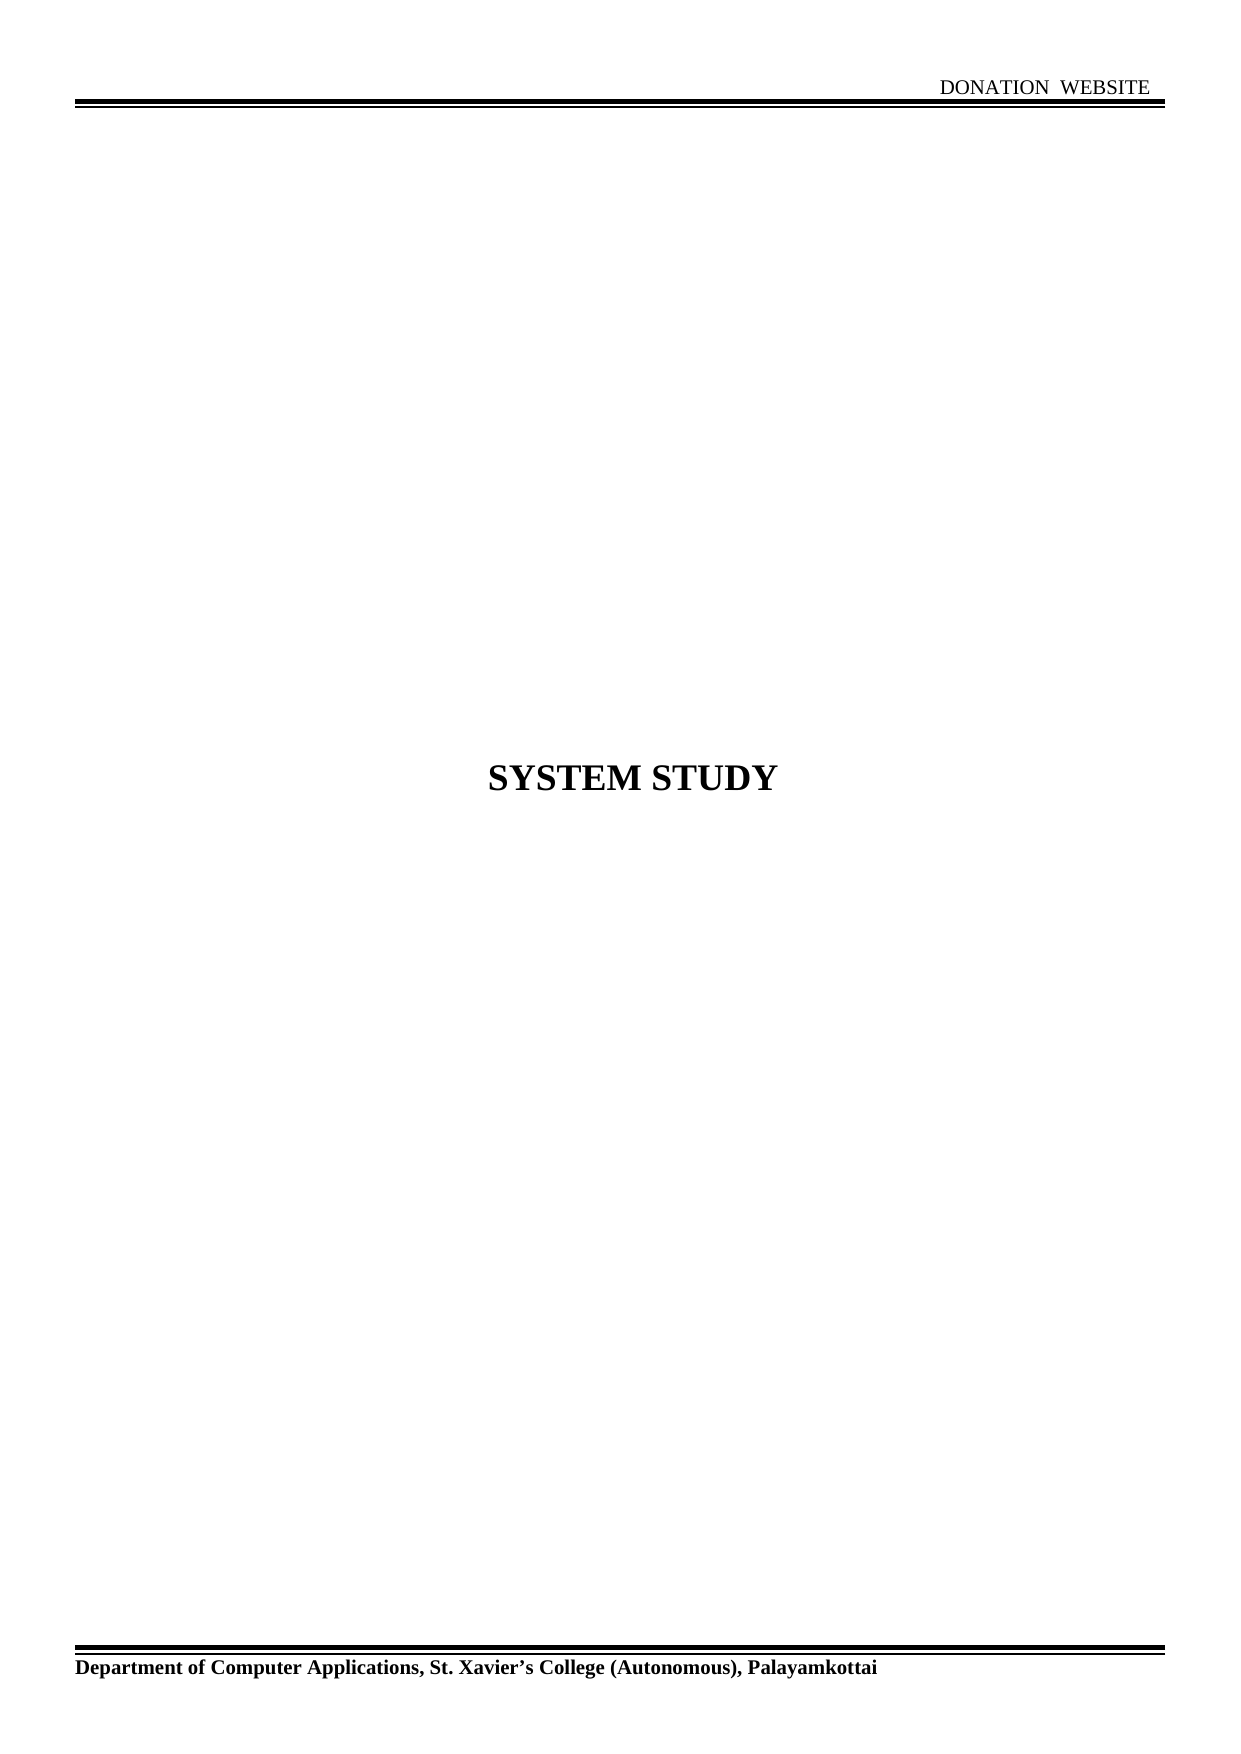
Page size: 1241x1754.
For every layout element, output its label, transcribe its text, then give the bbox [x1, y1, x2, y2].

text SYSTEM STUDY [75, 755, 1165, 798]
